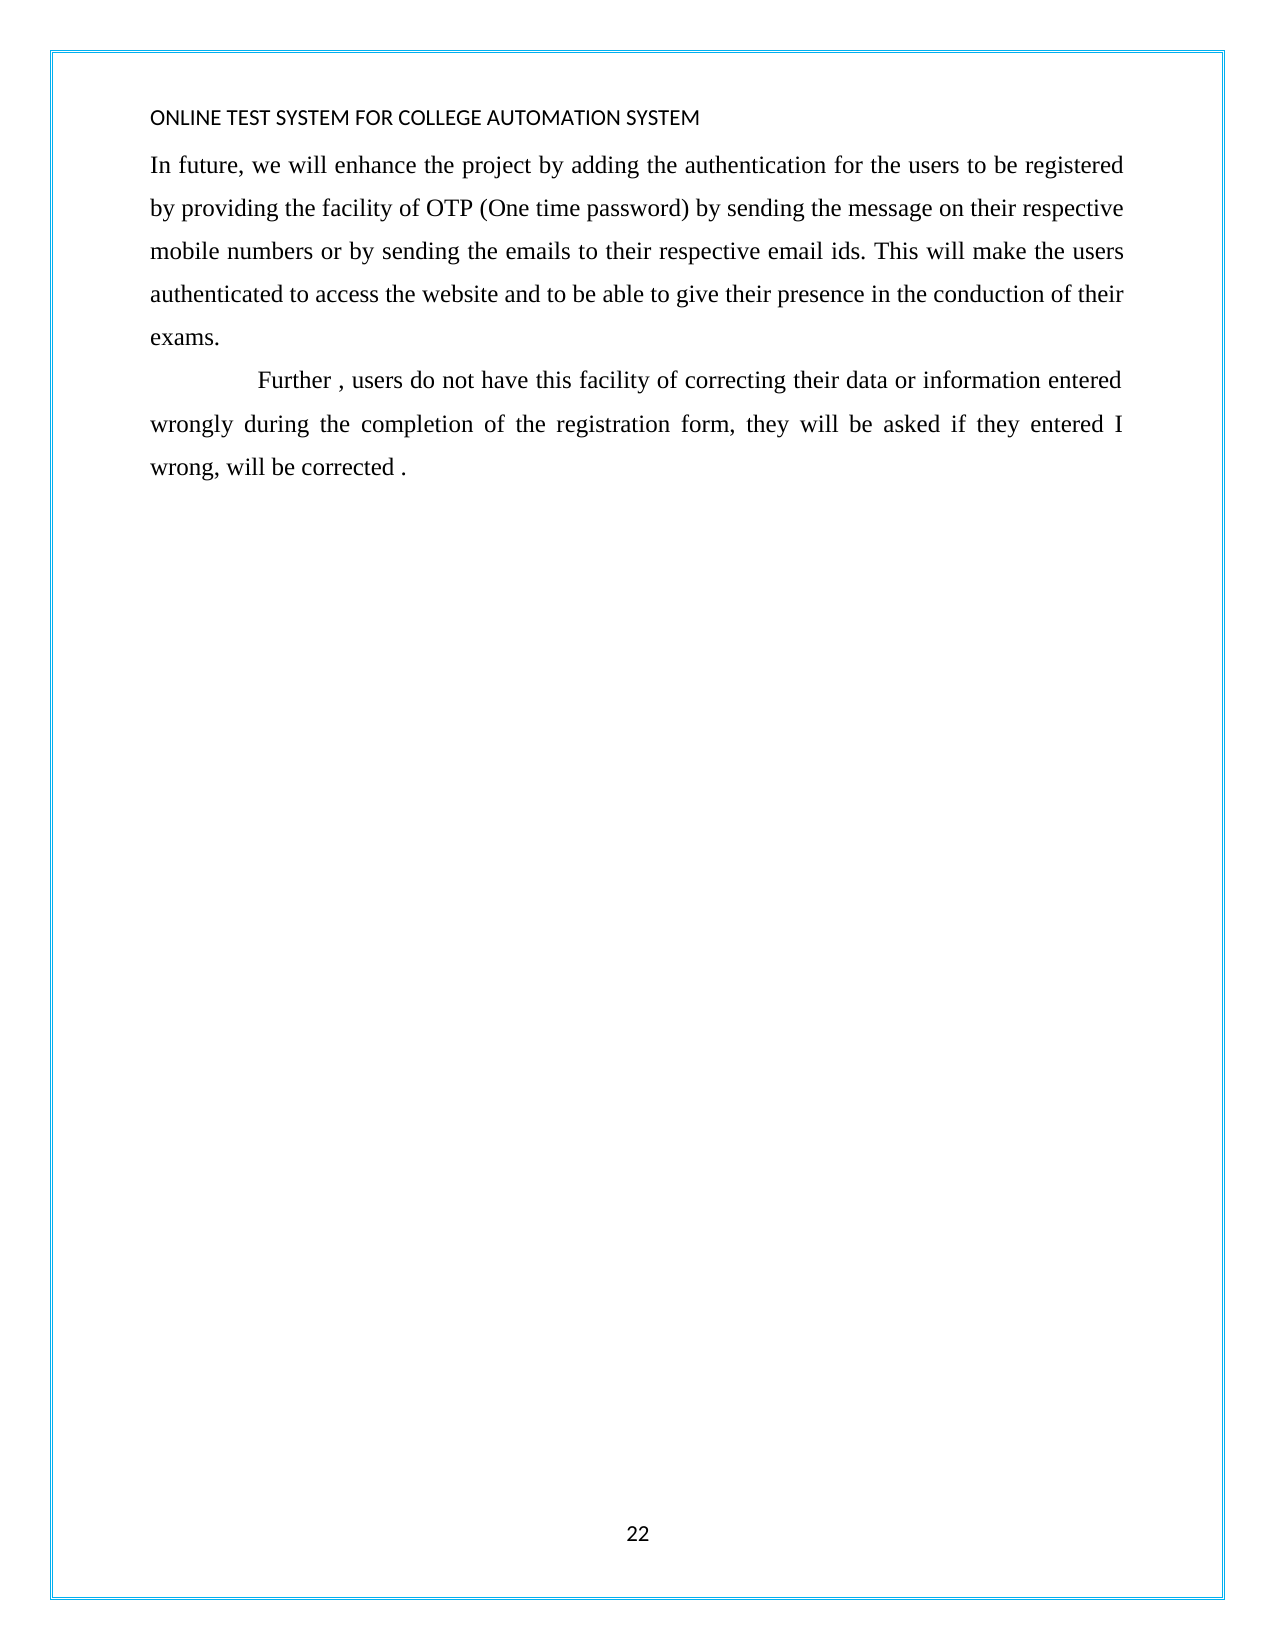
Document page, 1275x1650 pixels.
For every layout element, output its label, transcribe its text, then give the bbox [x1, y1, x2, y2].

text In future, we will enhance the project by adding the authentication for the users to be registered by providing the facility of OTP (One time password) by sending the message on their respective mobile numbers or by sending the emails to their respective email ids. This will make the users authenticated to access the website and to be able to give their presence in the conduction of their exams. [150, 150, 1125, 351]
text Further , users do not have this facility of correcting their data or information entered wrongly during the completion of the registration form, they will be asked if they entered I wrong, will be corrected . [150, 366, 1125, 481]
